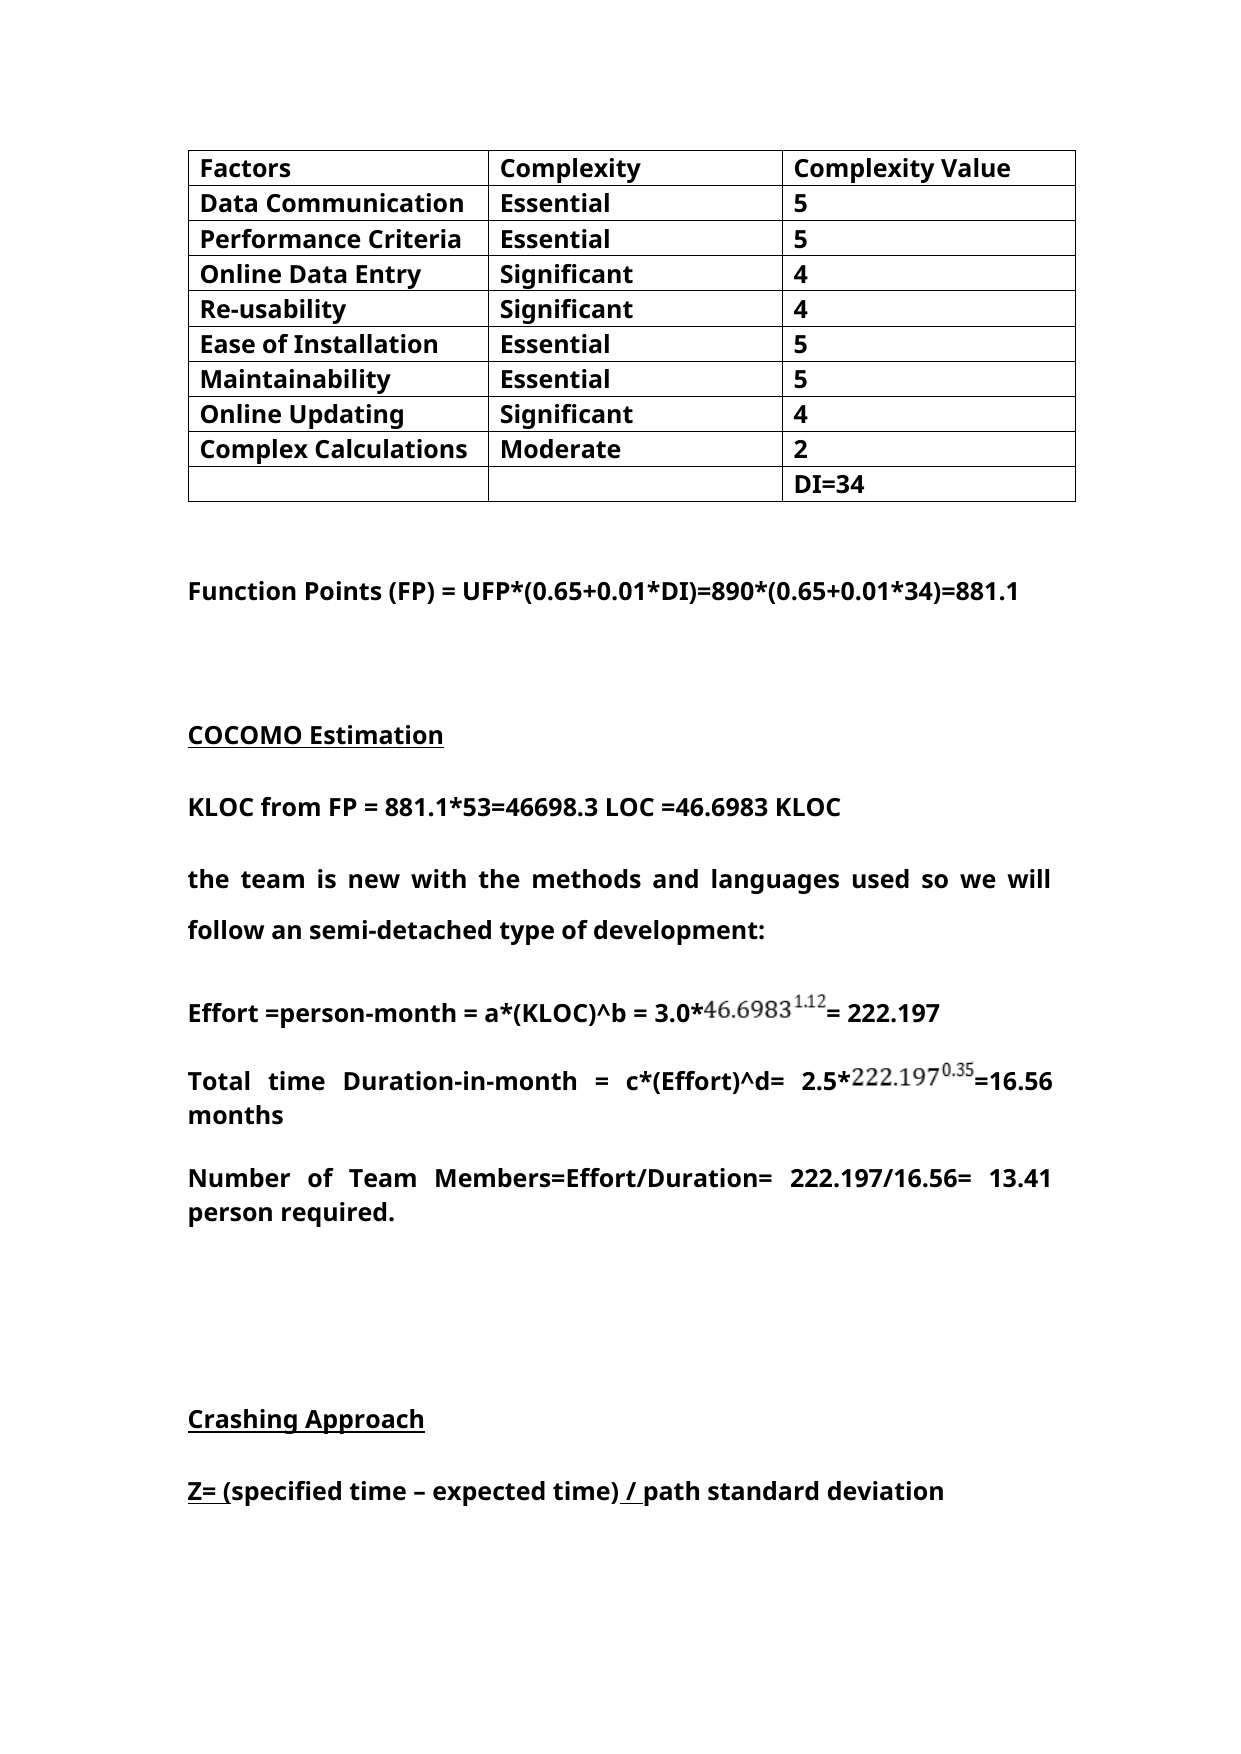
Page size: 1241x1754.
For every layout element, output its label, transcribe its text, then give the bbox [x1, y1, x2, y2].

text Total time Duration-in-month = c*(Effort)^d= 2.5*=16.56 months [187, 1059, 1053, 1132]
table_cell Essential [489, 327, 782, 361]
table_cell [189, 467, 488, 501]
table_cell 4 [783, 256, 1075, 290]
text COCOMO Estimation [187, 718, 1053, 752]
text Function Points (FP) = UFP*(0.65+0.01*DI)=890*(0.65+0.01*34)=881.1 [187, 574, 1053, 608]
text the team is new with the methods and languages used so we will follow an semi-detached type of development: [187, 861, 1053, 947]
text Crashing Approach [187, 1402, 1053, 1436]
table_cell 5 [783, 362, 1075, 396]
table_header Factors [189, 151, 488, 185]
table_cell Significant [489, 397, 782, 431]
table_cell Re-usability [189, 291, 488, 326]
text Number of Team Members=Effort/Duration= 222.197/16.56= 13.41 person required. [187, 1161, 1053, 1229]
table_cell 5 [783, 186, 1075, 220]
picture [703, 992, 827, 1023]
table_cell Significant [489, 291, 782, 326]
table_cell Data Communication [189, 186, 488, 220]
table_cell Ease of Installation [189, 327, 488, 361]
table_cell Essential [489, 221, 782, 255]
table_header Complexity Value [783, 151, 1075, 185]
text Effort =person-month = a*(KLOC)^b = 3.0*= 222.197 [187, 993, 1053, 1030]
table_cell Maintainability [189, 362, 488, 396]
table_cell Online Updating [189, 397, 488, 431]
table_cell 4 [783, 291, 1075, 326]
picture [851, 1059, 975, 1091]
table_cell 5 [783, 221, 1075, 255]
text KLOC from FP = 881.1*53=46698.3 LOC =46.6983 KLOC [187, 789, 1053, 824]
table_cell Significant [489, 256, 782, 290]
text Z= (specified time – expected time) / path standard deviation [187, 1474, 1053, 1508]
table_cell Complex Calculations [189, 432, 488, 466]
table_cell Moderate [489, 432, 782, 466]
table_cell [489, 467, 782, 501]
table_cell DI=34 [783, 467, 1075, 501]
table_header Complexity [489, 151, 782, 185]
table_cell 2 [783, 432, 1075, 466]
table_cell 5 [783, 327, 1075, 361]
table_cell Online Data Entry [189, 256, 488, 290]
table_cell Performance Criteria [189, 221, 488, 255]
table_cell Essential [489, 186, 782, 220]
table_cell 4 [783, 397, 1075, 431]
table_cell Essential [489, 362, 782, 396]
